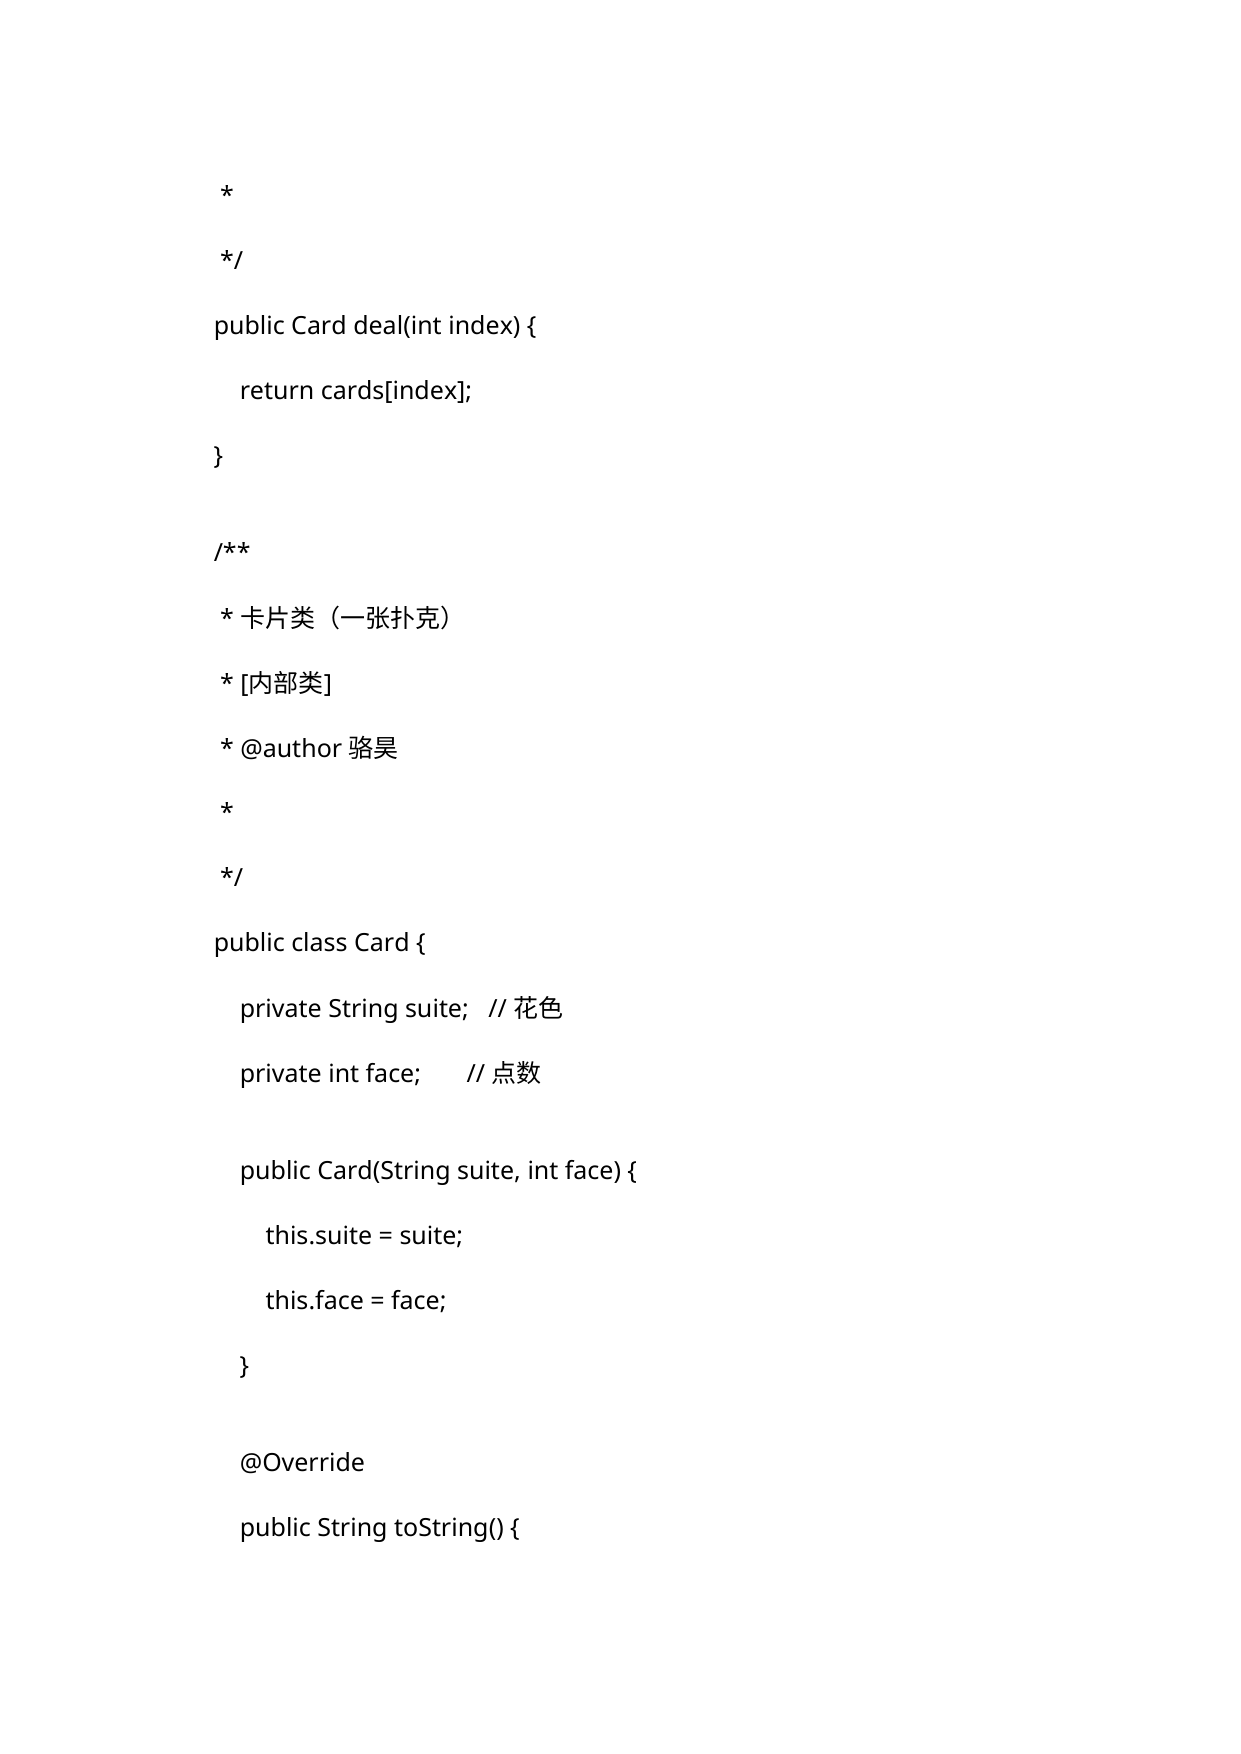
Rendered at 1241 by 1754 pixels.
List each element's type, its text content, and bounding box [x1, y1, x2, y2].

text public Card deal(int index) { [187, 292, 1053, 357]
text } [187, 1332, 1053, 1397]
text * [内部类] [187, 649, 1053, 714]
text /** [187, 519, 1053, 584]
text * @author 骆昊 [187, 714, 1053, 779]
text public Card(String suite, int face) { [187, 1137, 1053, 1202]
text * 卡片类（一张扑克） [187, 584, 1053, 649]
text */ [187, 844, 1053, 909]
text private String suite; // 花色 [187, 974, 1053, 1039]
text public class Card { [187, 909, 1053, 974]
text */ [187, 227, 1053, 292]
text @Override [187, 1429, 1053, 1494]
text public String toString() { [187, 1494, 1053, 1559]
text this.face = face; [187, 1267, 1053, 1332]
text return cards[index]; [187, 357, 1053, 422]
text this.suite = suite; [187, 1202, 1053, 1267]
text } [187, 422, 1053, 487]
text * [187, 779, 1053, 844]
text * [187, 162, 1053, 227]
text private int face; // 点数 [187, 1039, 1053, 1104]
